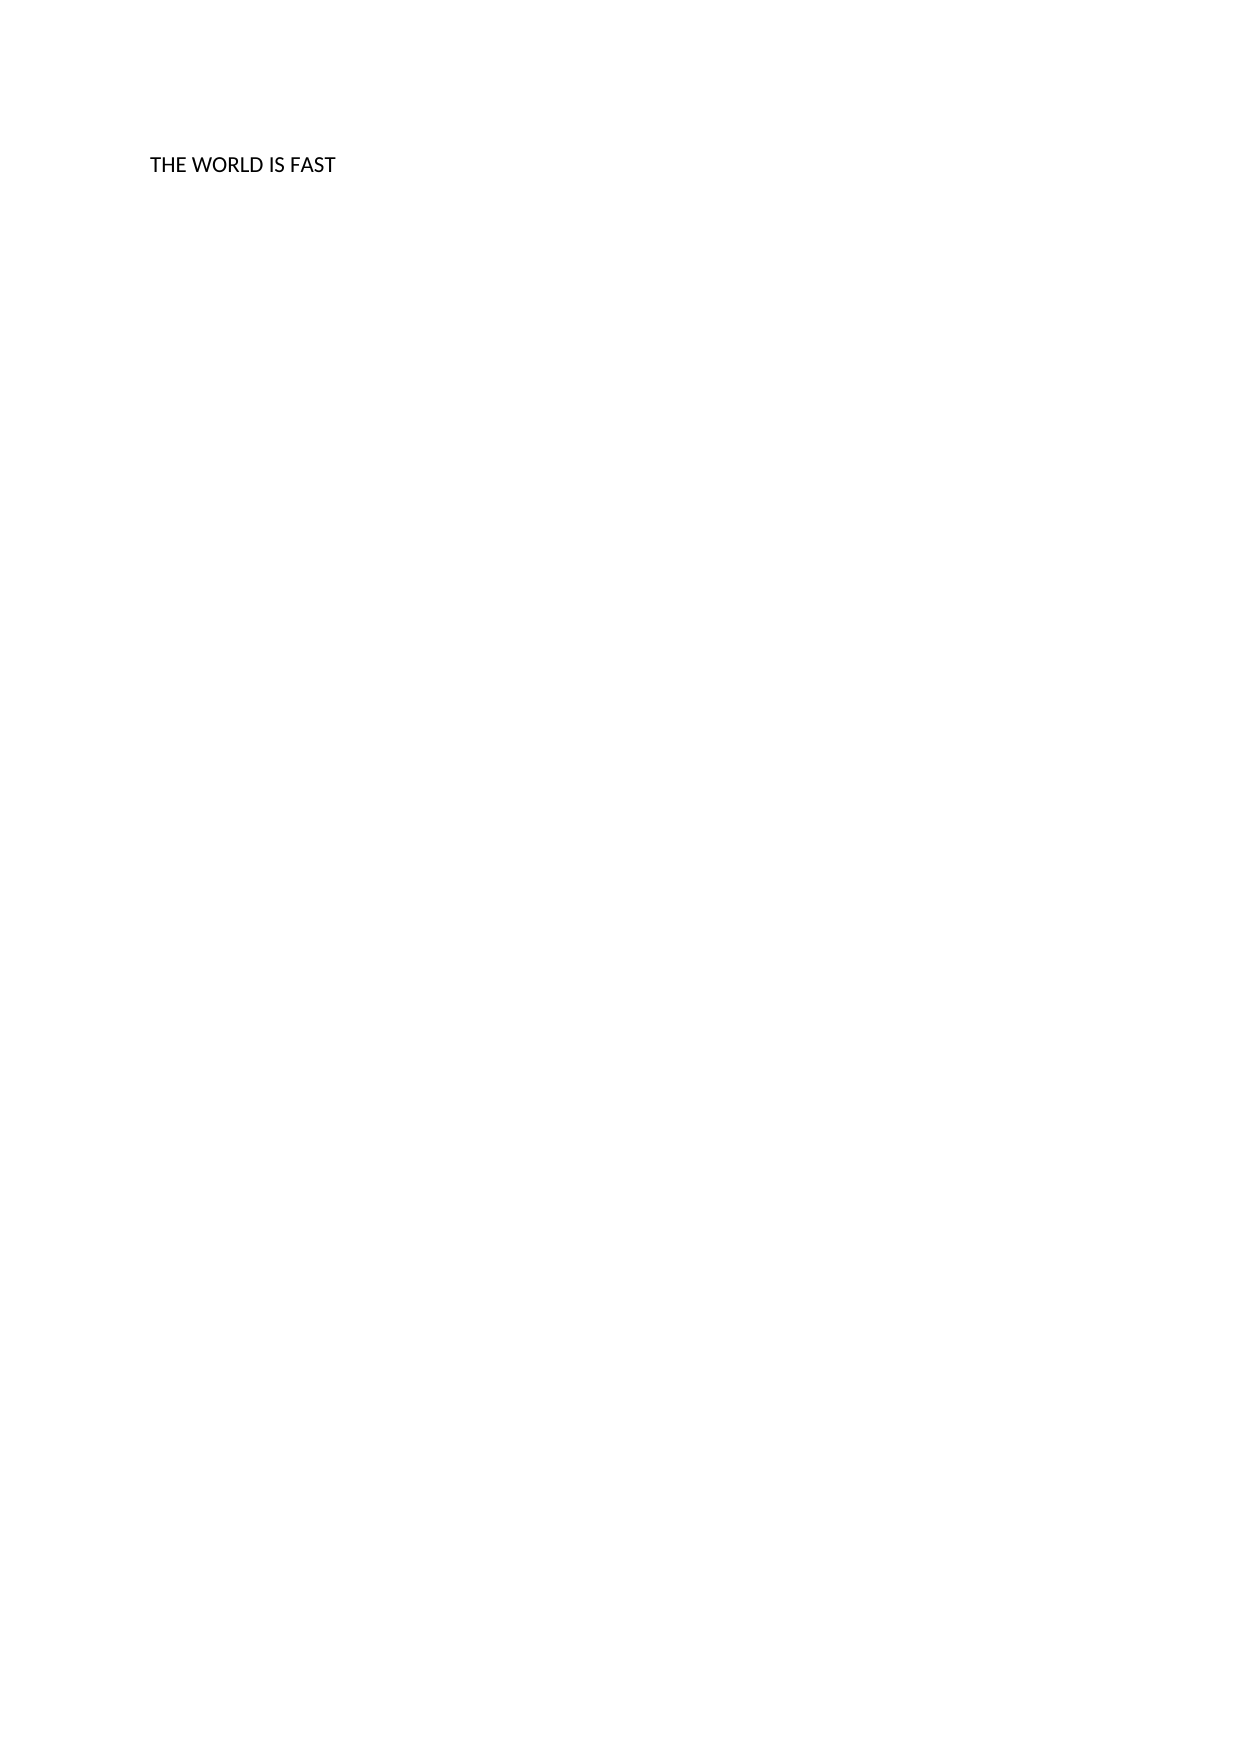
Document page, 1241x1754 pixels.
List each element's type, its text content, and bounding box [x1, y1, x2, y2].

text THE WORLD IS FAST [150, 150, 1090, 178]
